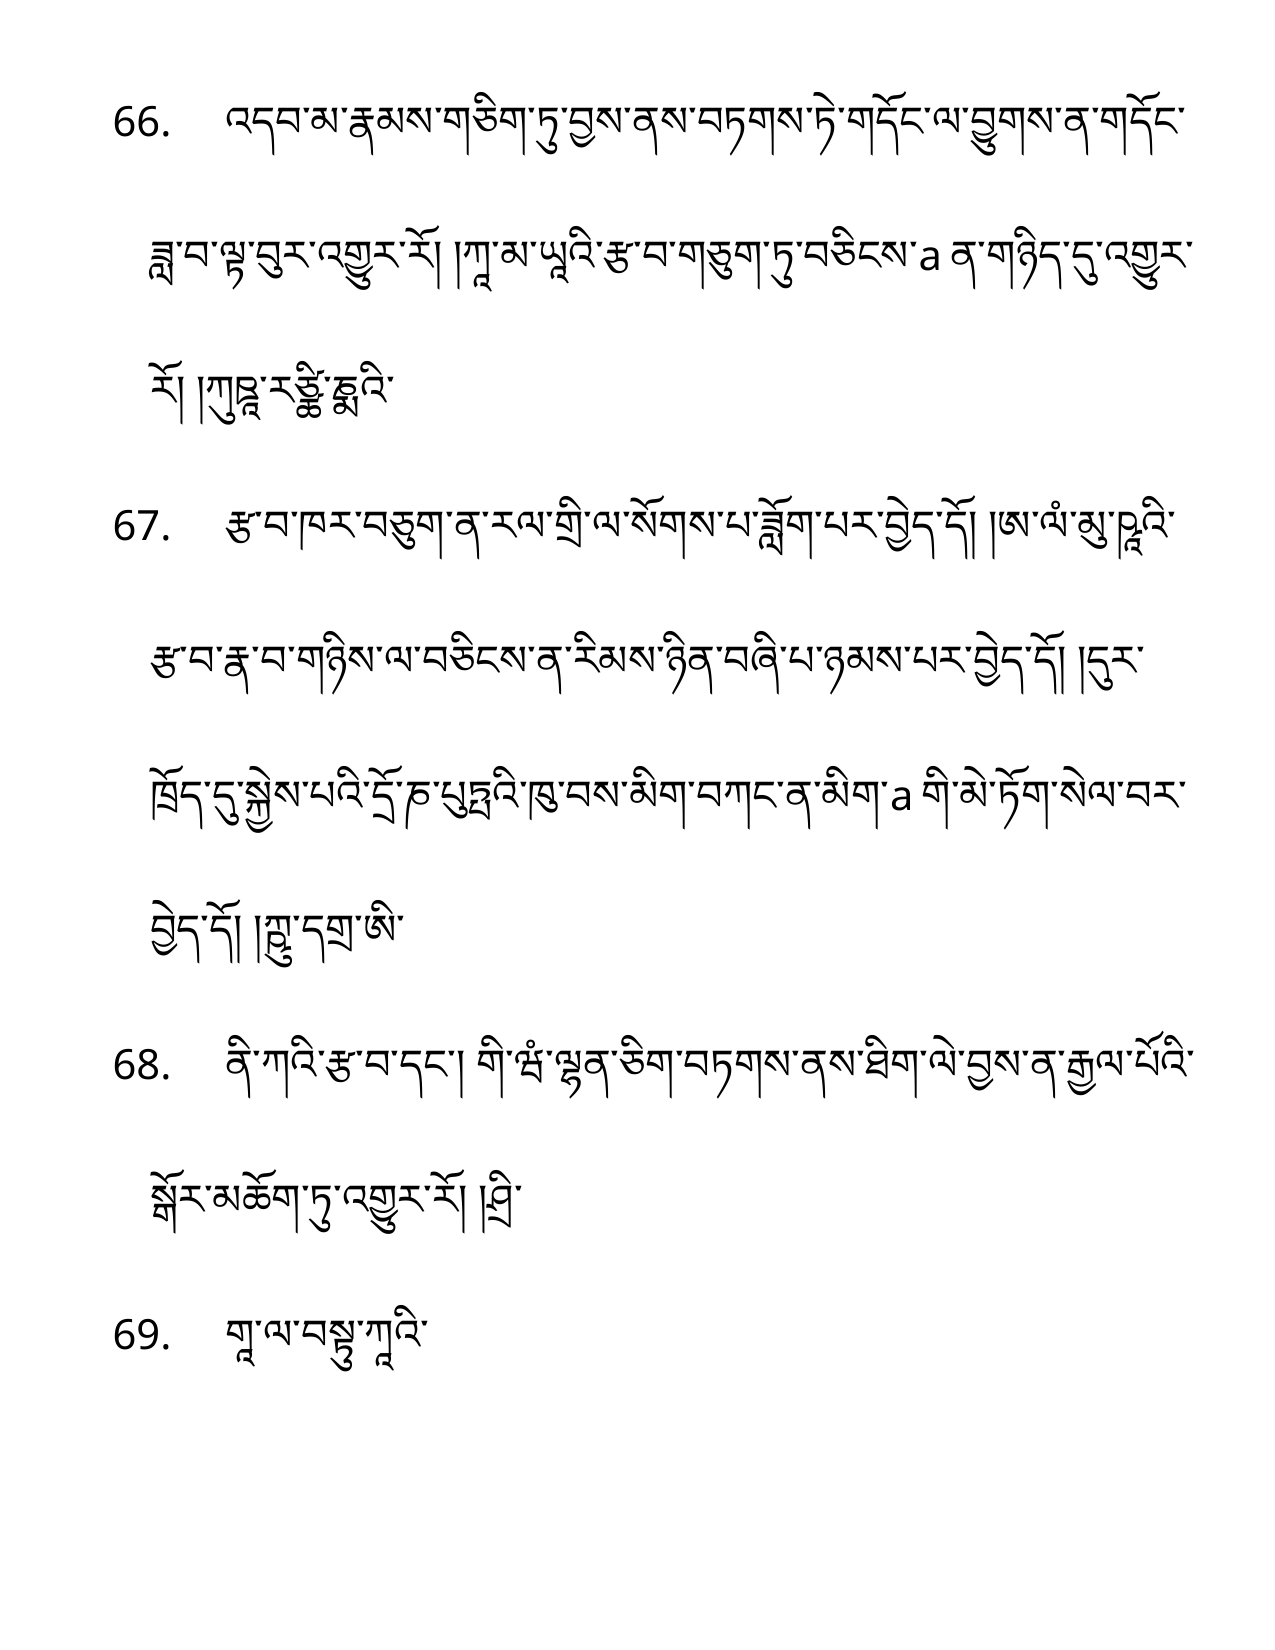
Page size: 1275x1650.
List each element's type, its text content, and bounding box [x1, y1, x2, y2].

list རྩ་བ་ཁར་བཅུག་ན་རལ་གྲི་ལ་སོགས་པ་ཟློག་པར་བྱེད་དོ། །ཨ་ལཾ་མུ་ཥཱའི་རྩ་བ་རྣ་བ་གཉིས་ལ་བཅིངས་ན་རིམས་ཉིན་བཞི་པ་ཉམས་པར་བྱེད་དོ། །དུར་ཁྲོད་དུ་སྐྱེས་པའི་དྲོ་ཎ་པུཏྤའི་ཁུ་བས་མིག་བཀང་ན་མིག་aགི་མེ་ཏོག་སེལ་བར་བྱེད་དོ། །ཀྵུ་དགྲ་ཨི་ [112, 479, 1200, 1001]
list གཱ་ལ་བསྟུ་ཀཱའི་ [112, 1288, 1200, 1405]
list འདབ་མ་རྣམས་གཅིག་ཏུ་བྱས་ནས་བཏགས་ཏེ་གདོང་ལ་བྱུགས་ན་གདོང་ཟླ་བ་ལྟ་བུར་འགྱུར་རོ། །ཀཱ་མ་ཡཱའི་རྩ་བ་གཅུག་ཏུ་བཅིངས་aན་གཉིད་དུ་འགྱུར་རོ། །ཀུཋཱ་རཙྪི་ཎྨའི་ [112, 75, 1200, 462]
list ནི་ཀའི་རྩ་བ་དང་། གི་ཝཾ་ལྷན་ཅིག་བཏགས་ནས་ཐིག་ལེ་བྱས་ན་རྒྱལ་པོའི་སྒོར་མཆོག་ཏུ་འགྱུར་རོ། །ཤྲི་ [112, 1018, 1200, 1271]
